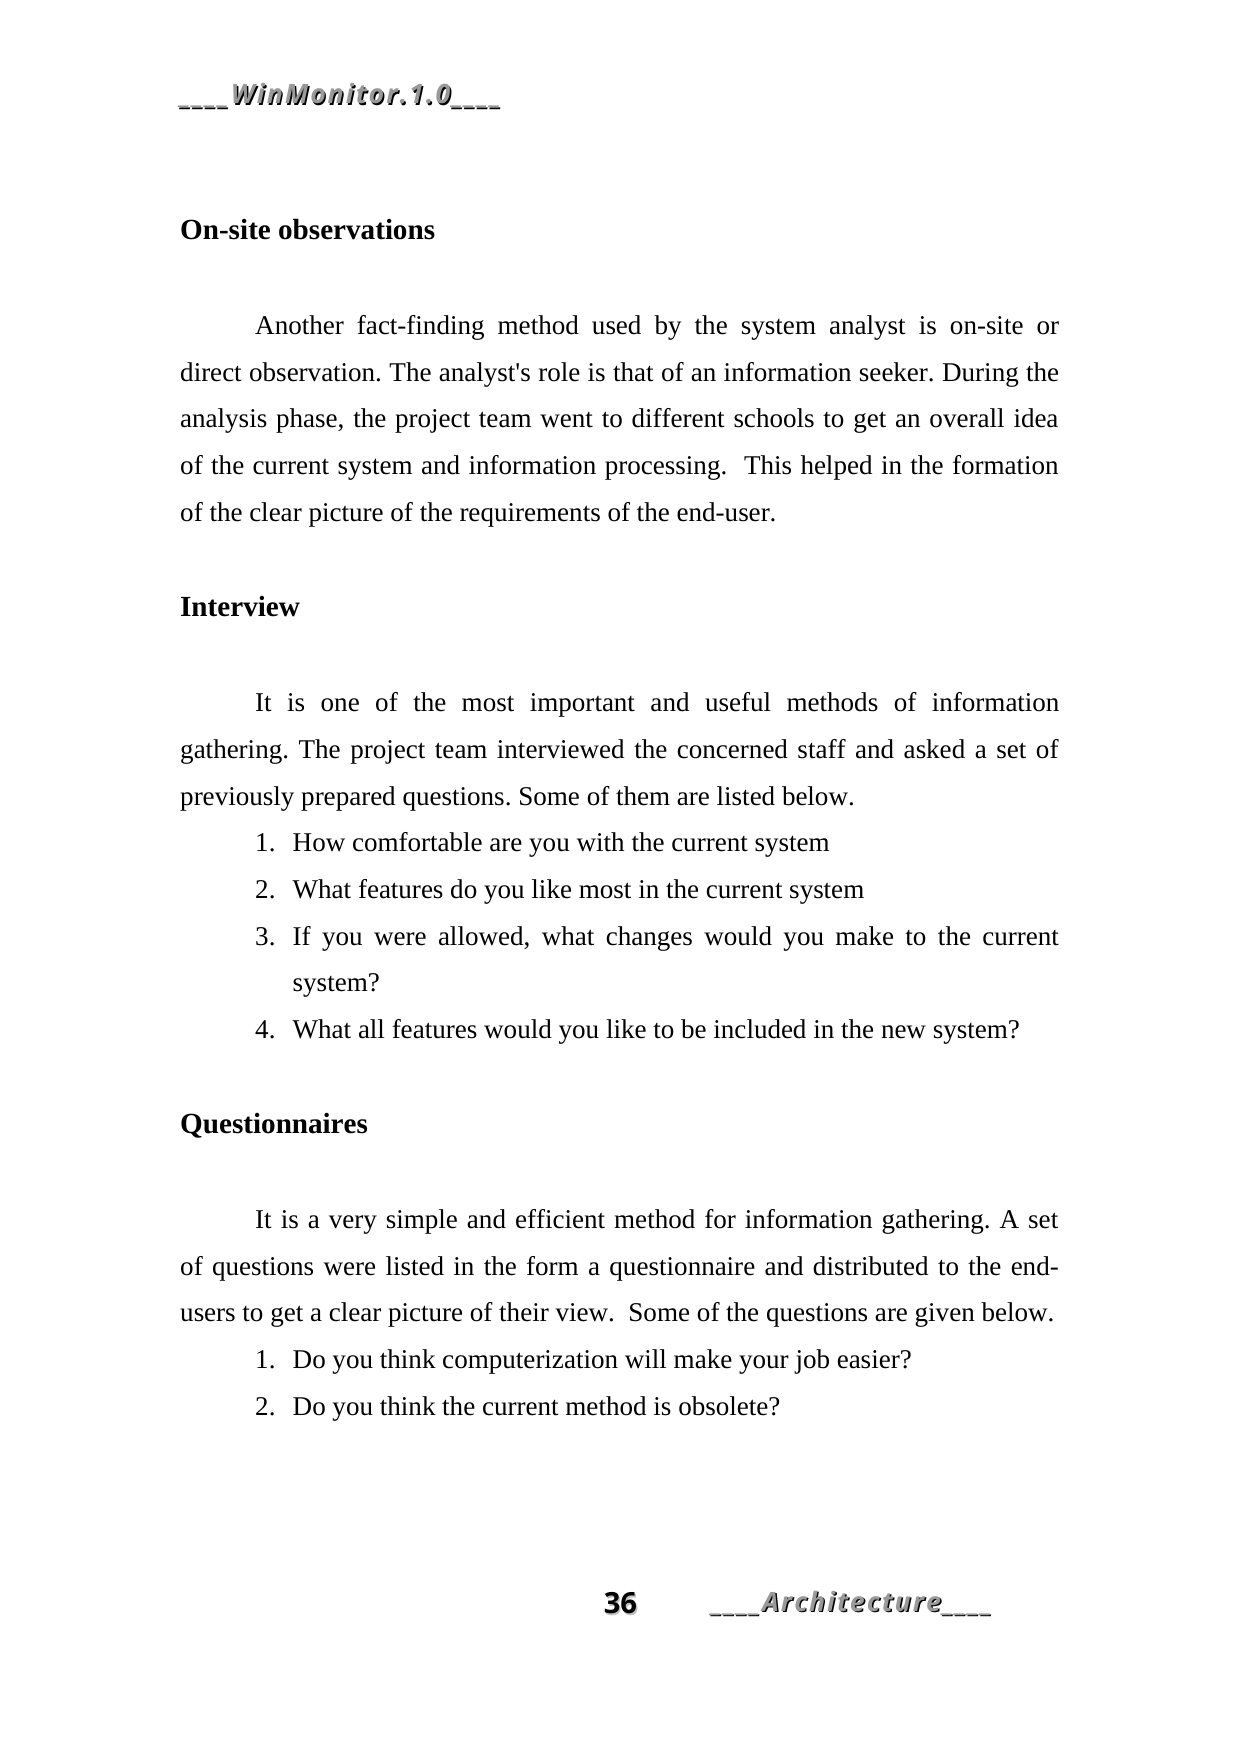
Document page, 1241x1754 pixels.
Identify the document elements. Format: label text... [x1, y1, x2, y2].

list How comfortable are you with the current system [255, 826, 1060, 857]
list Do you think computerization will make your job easier? [255, 1343, 1060, 1374]
text Interview [180, 589, 1060, 623]
text It is one of the most important and useful methods of information gathering. The project team interviewed the concerned staff and asked a set of previously prepared questions. Some of them are listed below. [180, 686, 1060, 811]
text It is a very simple and efficient method for information gathering. A set of questions were listed in the form a questionnaire and distributed to the end-users to get a clear picture of their view. Some of the questions are given below. [180, 1203, 1060, 1328]
text Another fact-finding method used by the system analyst is on-site or direct observation. The analyst's role is that of an information seeker. During the analysis phase, the project team went to different schools to get an overall idea of the current system and information processing. This helped in the formation of the clear picture of the requirements of the end-user. [180, 309, 1060, 527]
list What features do you like most in the current system [255, 873, 1060, 904]
list Do you think the current method is obsolete? [255, 1390, 1060, 1421]
list If you were allowed, what changes would you make to the current system? [255, 919, 1060, 997]
text Questionnaires [180, 1106, 1060, 1140]
list What all features would you like to be included in the new system? [255, 1013, 1060, 1044]
text On-site observations [180, 212, 1060, 246]
